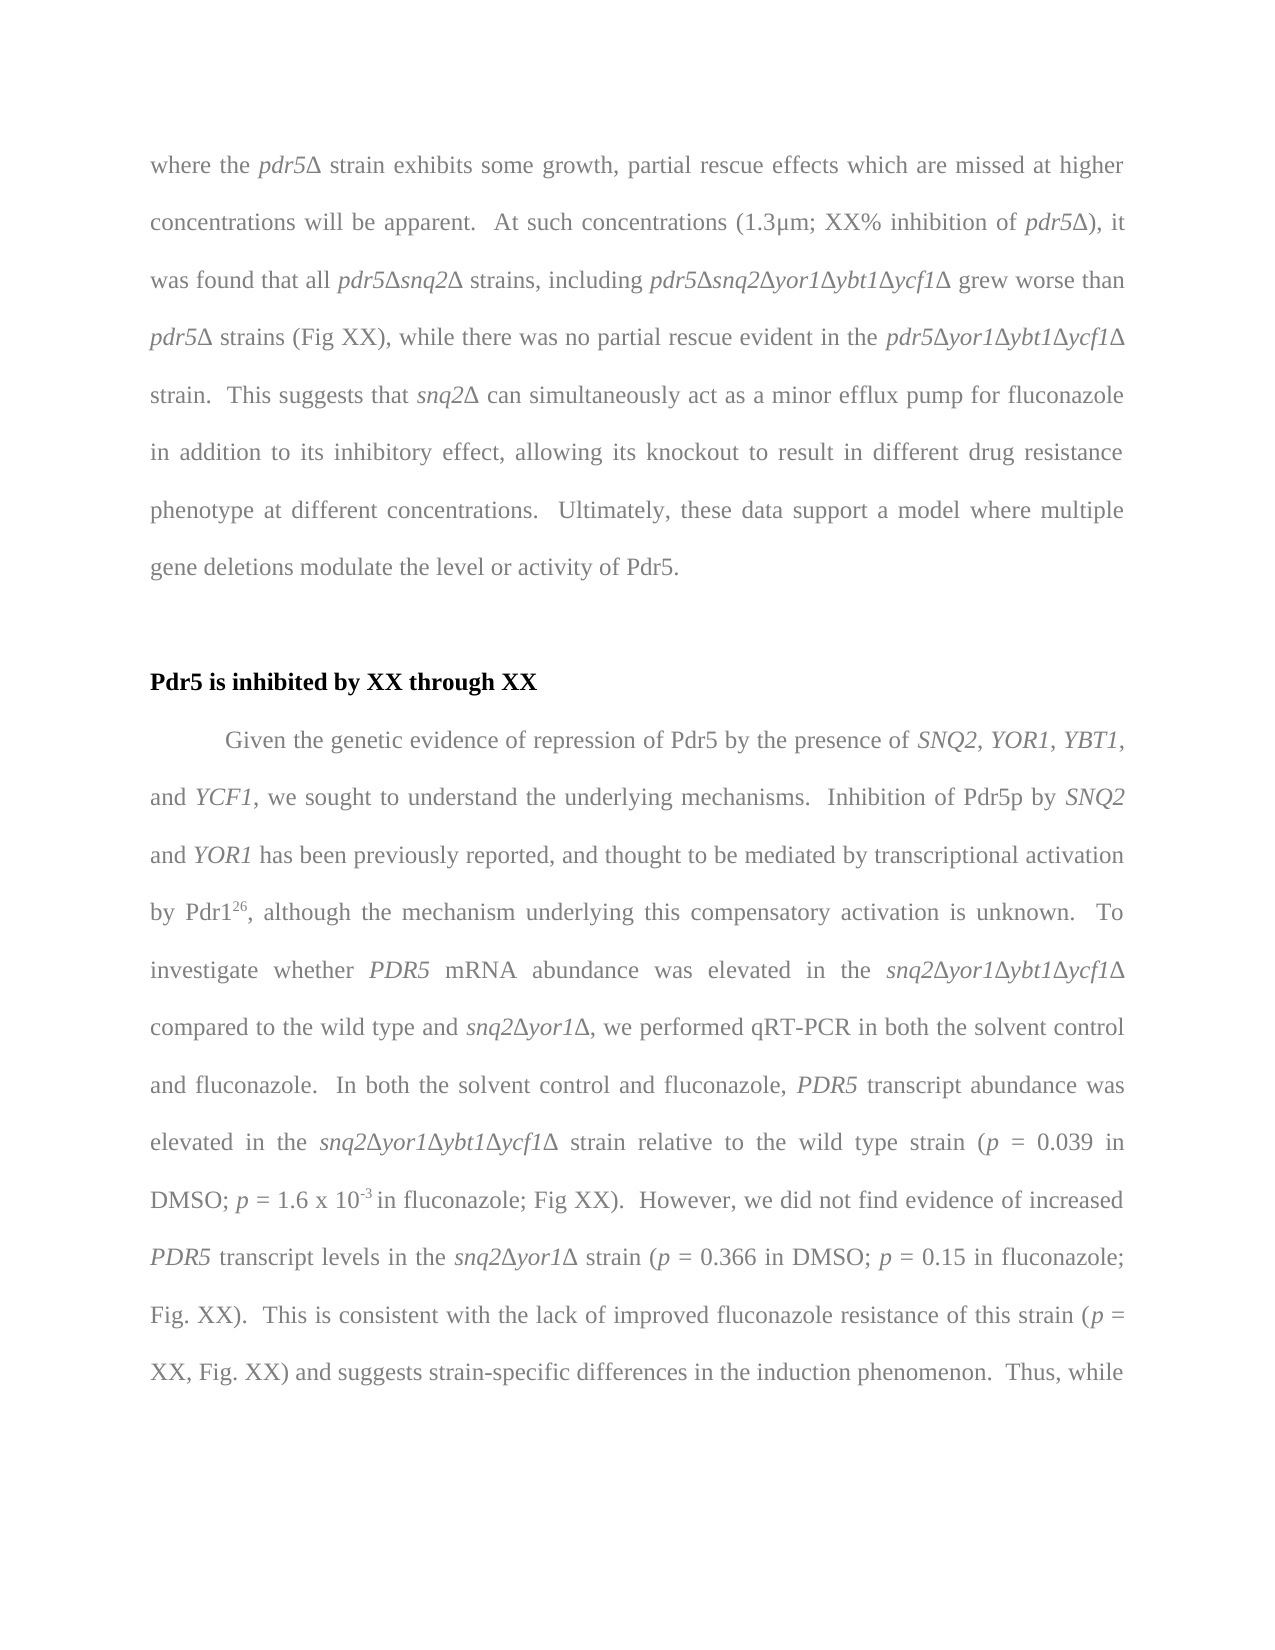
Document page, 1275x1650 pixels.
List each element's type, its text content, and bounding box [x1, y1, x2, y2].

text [150, 150, 1125, 581]
text Pdr5 is inhibited by XX through XX [150, 667, 1125, 696]
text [150, 725, 1125, 1386]
